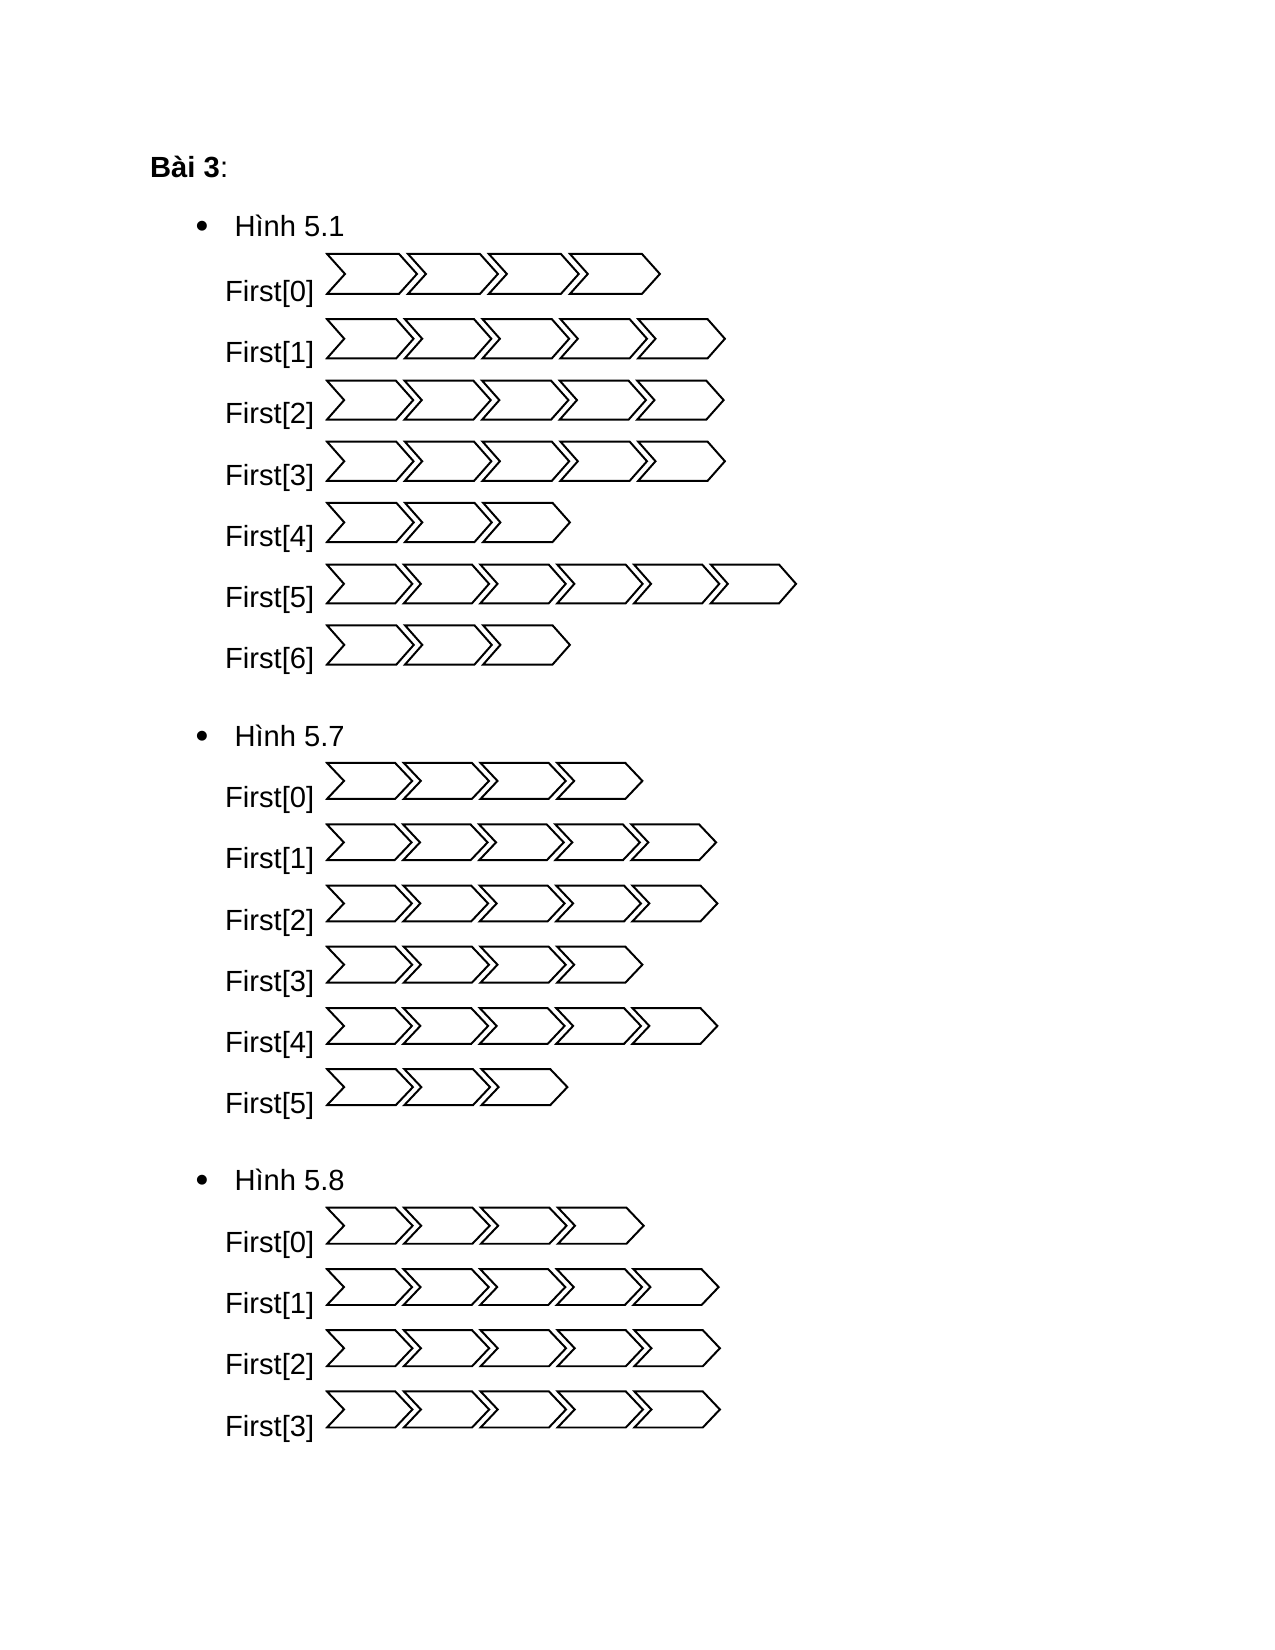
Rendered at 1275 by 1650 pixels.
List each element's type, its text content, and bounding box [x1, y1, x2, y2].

list First[2] [225, 374, 1125, 430]
list First[6] [225, 619, 1125, 675]
list First[3] [225, 941, 1125, 997]
text Bài 3: [150, 150, 1125, 183]
list First[1] [225, 1263, 1125, 1319]
list Hình 5.1 [197, 209, 1125, 243]
list First[4] [225, 1002, 1125, 1058]
list First[2] [225, 880, 1125, 936]
list First[1] [225, 312, 1125, 369]
list First[4] [225, 496, 1125, 552]
list Hình 5.7 [197, 718, 1125, 752]
list First[3] [225, 435, 1125, 491]
list First[0] [225, 757, 1125, 813]
list First[1] [225, 818, 1125, 875]
list First[3] [225, 1386, 1125, 1442]
list First[2] [225, 1324, 1125, 1381]
list First[0] [225, 1202, 1125, 1258]
list First[5] [225, 1063, 1125, 1120]
list First[0] [225, 248, 1125, 307]
list First[5] [225, 557, 1125, 614]
list Hình 5.8 [197, 1163, 1125, 1197]
